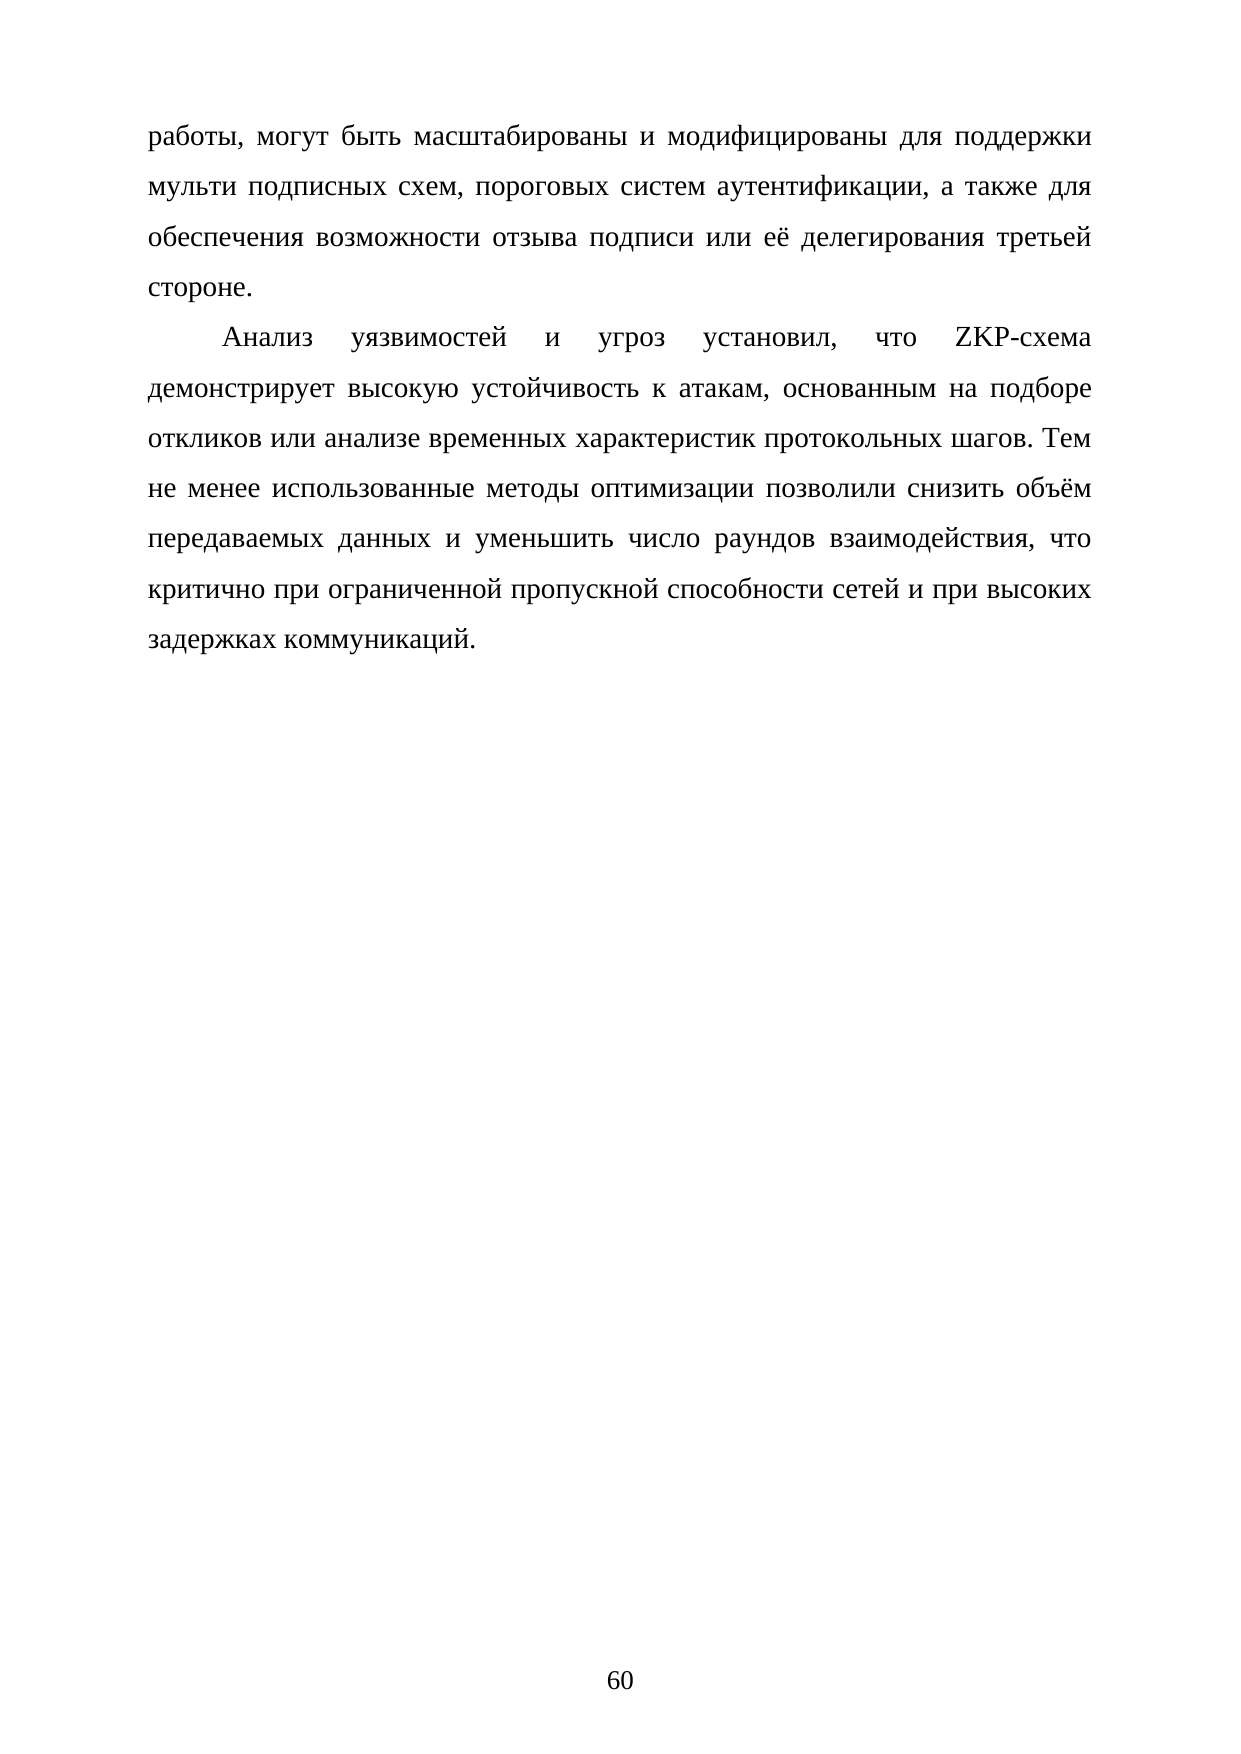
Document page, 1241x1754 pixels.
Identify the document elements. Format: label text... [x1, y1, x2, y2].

text Анализ уязвимостей и угроз установил, что ZKP-схема демонстрирует высокую устойчивость к атакам, основанным на подборе откликов или анализе временных характеристик протокольных шагов. Тем не менее использованные методы оптимизации позволили снизить объём передаваемых данных и уменьшить число раундов взаимодействия, что критично при ограниченной пропускной способности сетей и при высоких задержках коммуникаций. [148, 319, 1092, 655]
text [148, 118, 1092, 303]
